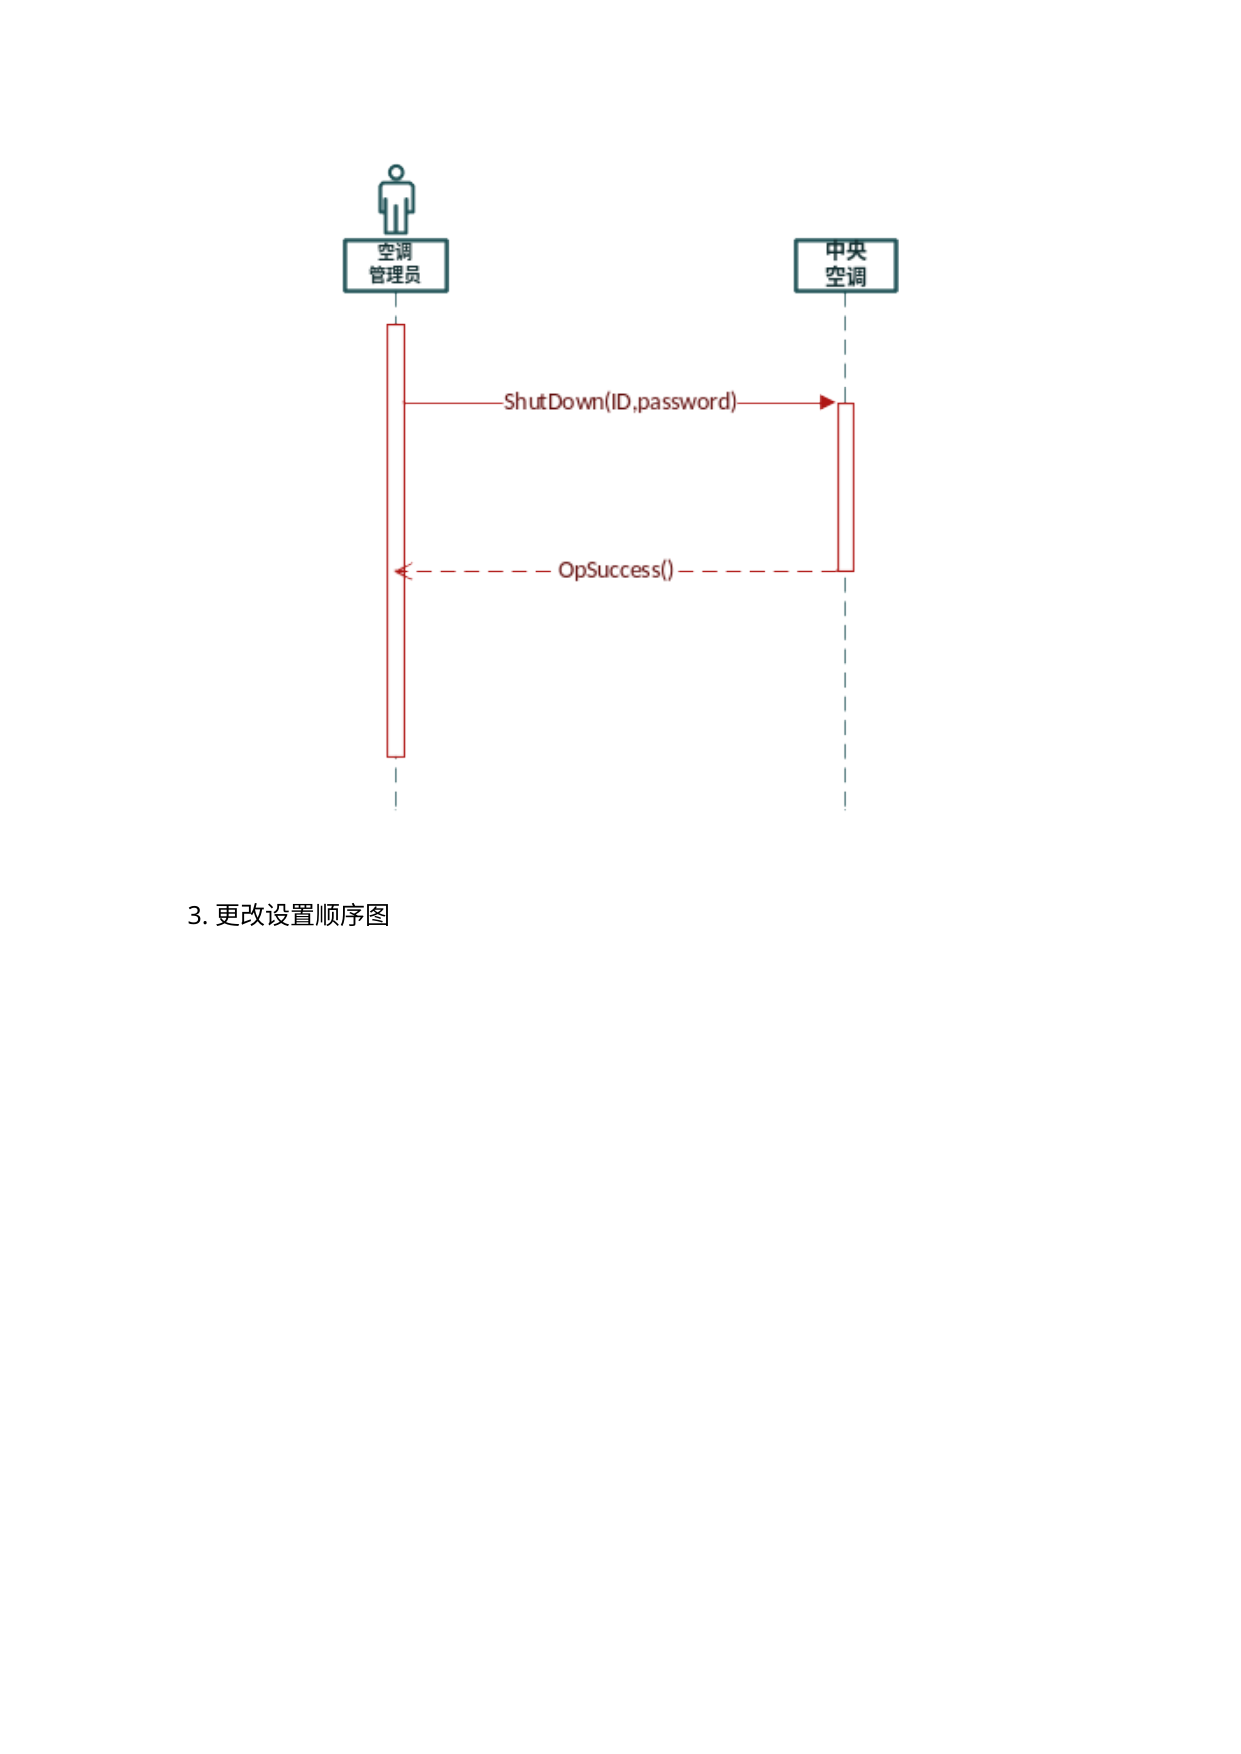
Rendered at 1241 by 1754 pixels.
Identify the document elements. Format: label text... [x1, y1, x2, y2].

text 3. 更改设置顺序图 [187, 881, 1053, 946]
